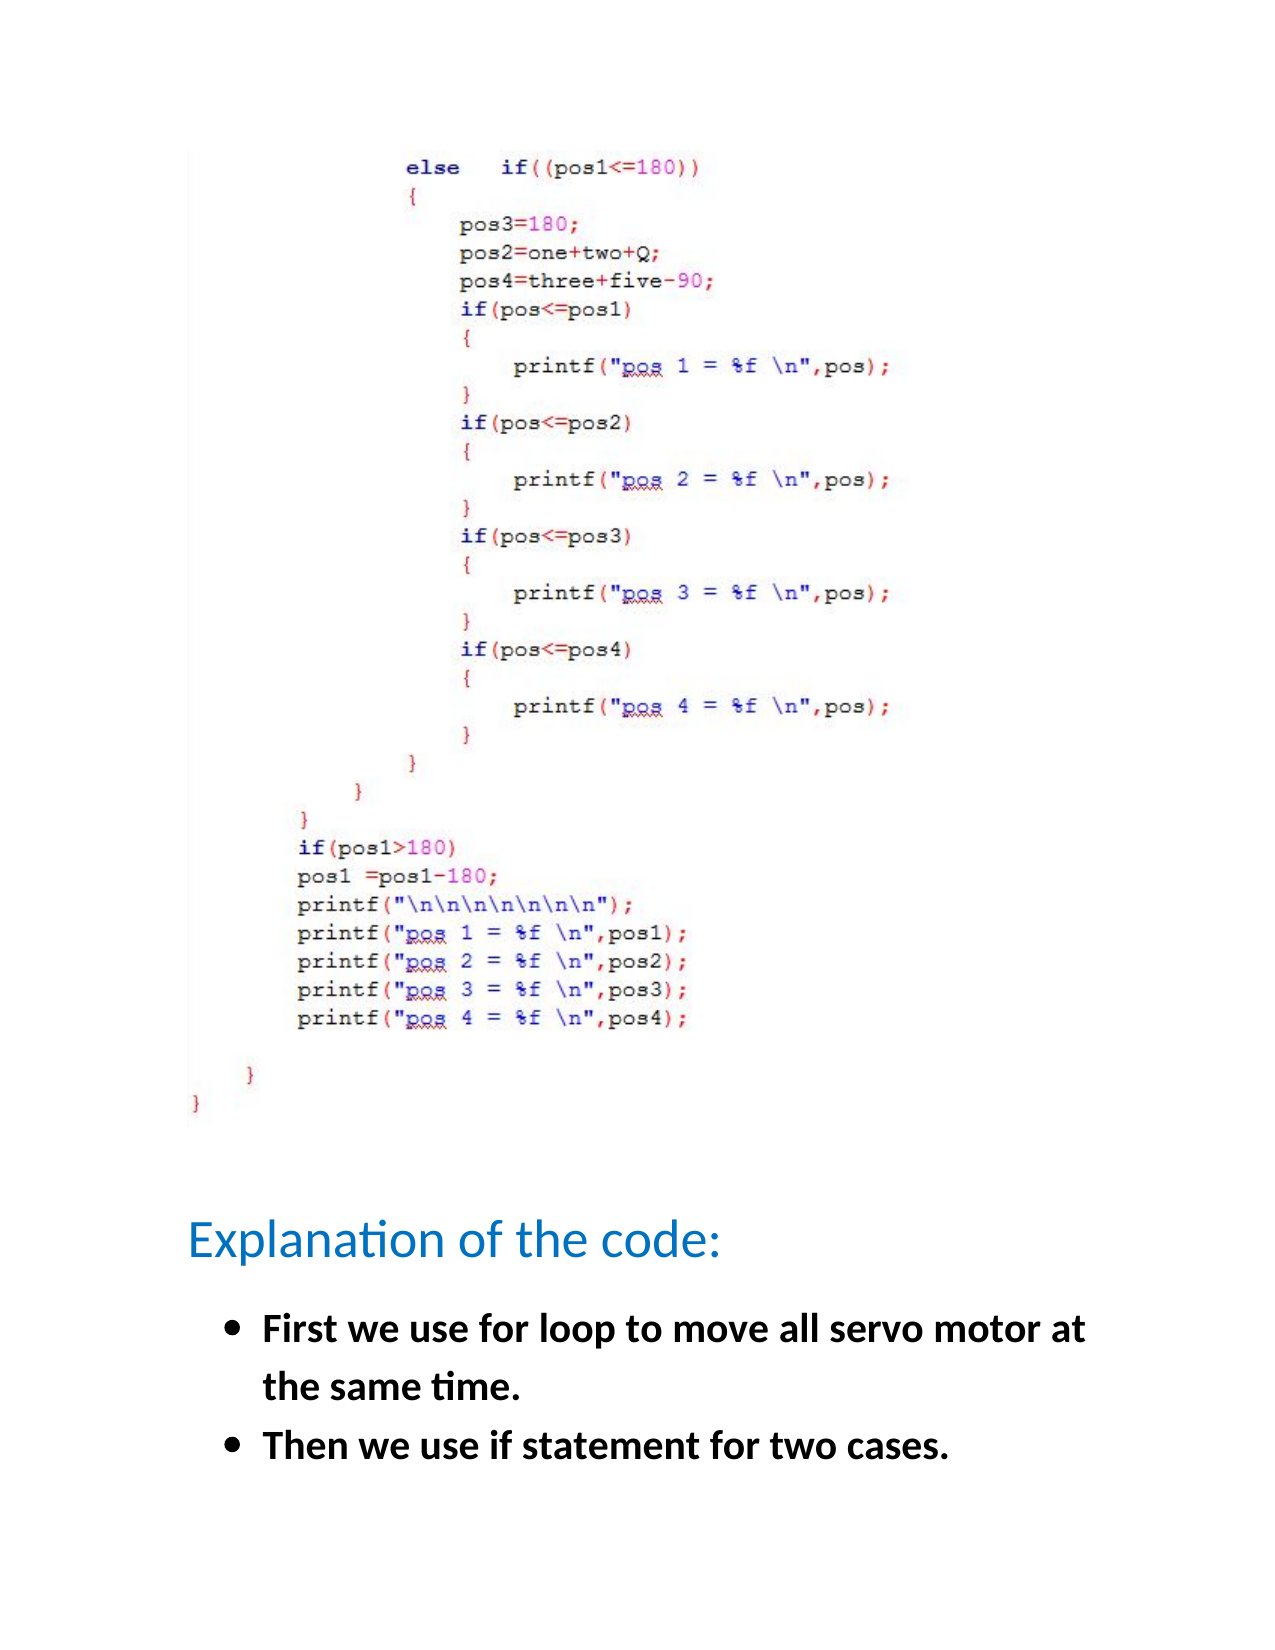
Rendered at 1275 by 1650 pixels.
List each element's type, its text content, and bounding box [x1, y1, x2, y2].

list Then we use if statement for two cases. [225, 1419, 1087, 1469]
list First we use for loop to move all servo motor at the same time. [225, 1302, 1087, 1411]
text Explanation of the code: [187, 1205, 1087, 1271]
picture [187, 150, 1088, 1127]
